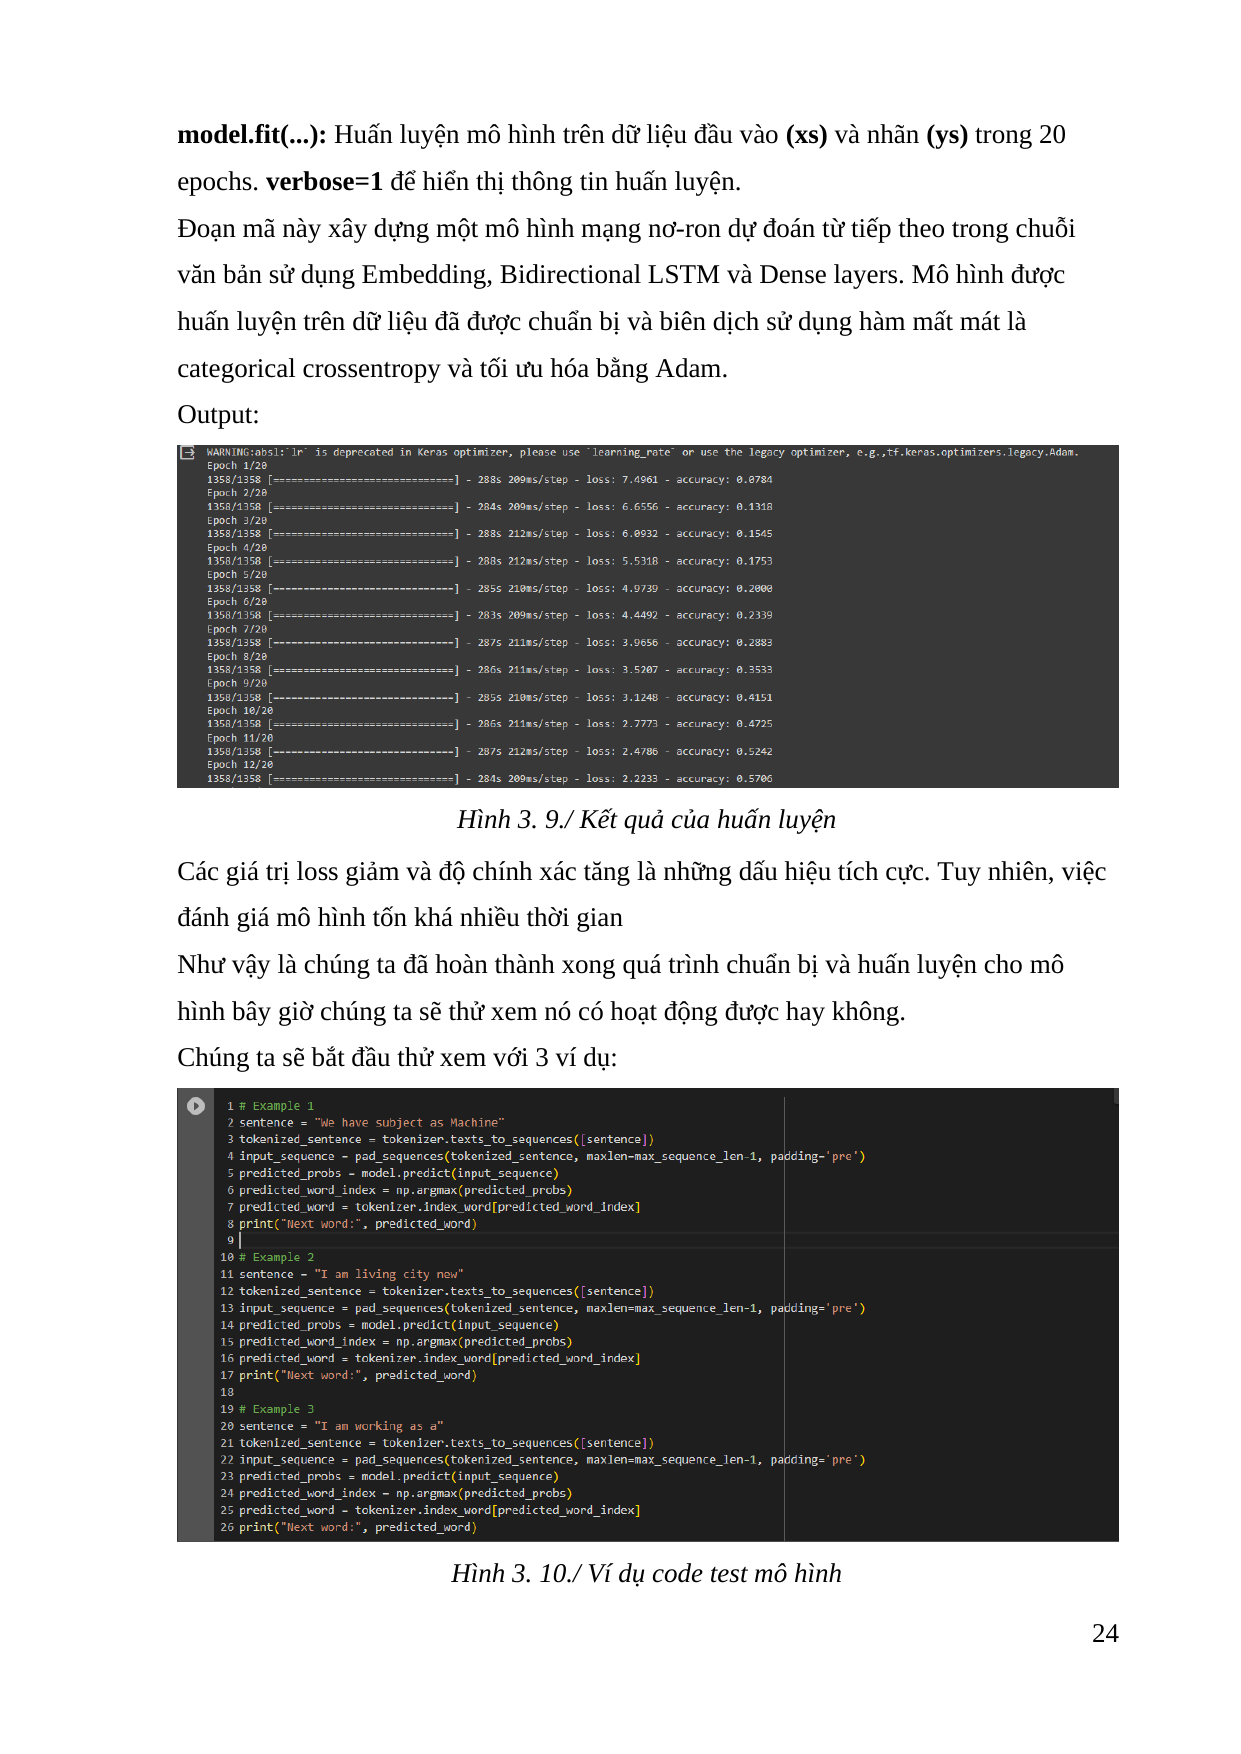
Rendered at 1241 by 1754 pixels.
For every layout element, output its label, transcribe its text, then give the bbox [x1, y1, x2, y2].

text Như vậy là chúng ta đã hoàn thành xong quá trình chuẩn bị và huấn luyện cho mô hình bây giờ chúng ta sẽ thử xem nó có hoạt động được hay không. [177, 948, 1119, 1026]
picture [177, 445, 1119, 788]
text Hình 3. 9./ Kết quả của huấn luyện [177, 803, 1119, 834]
text Output: [177, 398, 1119, 445]
text Hình 3. 10./ Ví dụ code test mô hình [177, 1557, 1119, 1588]
text Chúng ta sẽ bắt đầu thử xem với 3 ví dụ: [177, 1041, 1119, 1072]
picture [177, 1088, 1119, 1542]
text Các giá trị loss giảm và độ chính xác tăng là những dấu hiệu tích cực. Tuy nhiên, việc đánh giá mô hình tốn khá nhiều thời gian [177, 855, 1119, 932]
text model.fit(...): Huấn luyện mô hình trên dữ liệu đầu vào (xs) và nhãn (ys) trong 20 epochs. verbose=1 để hiển thị thông tin huấn luyện. [177, 118, 1119, 196]
text Đoạn mã này xây dựng một mô hình mạng nơ-ron dự đoán từ tiếp theo trong chuỗi văn bản sử dụng Embedding, Bidirectional LSTM và Dense layers. Mô hình được huấn luyện trên dữ liệu đã được chuẩn bị và biên dịch sử dụng hàm mất mát là categorical crossentropy và tối ưu hóa bằng Adam. [177, 212, 1119, 383]
